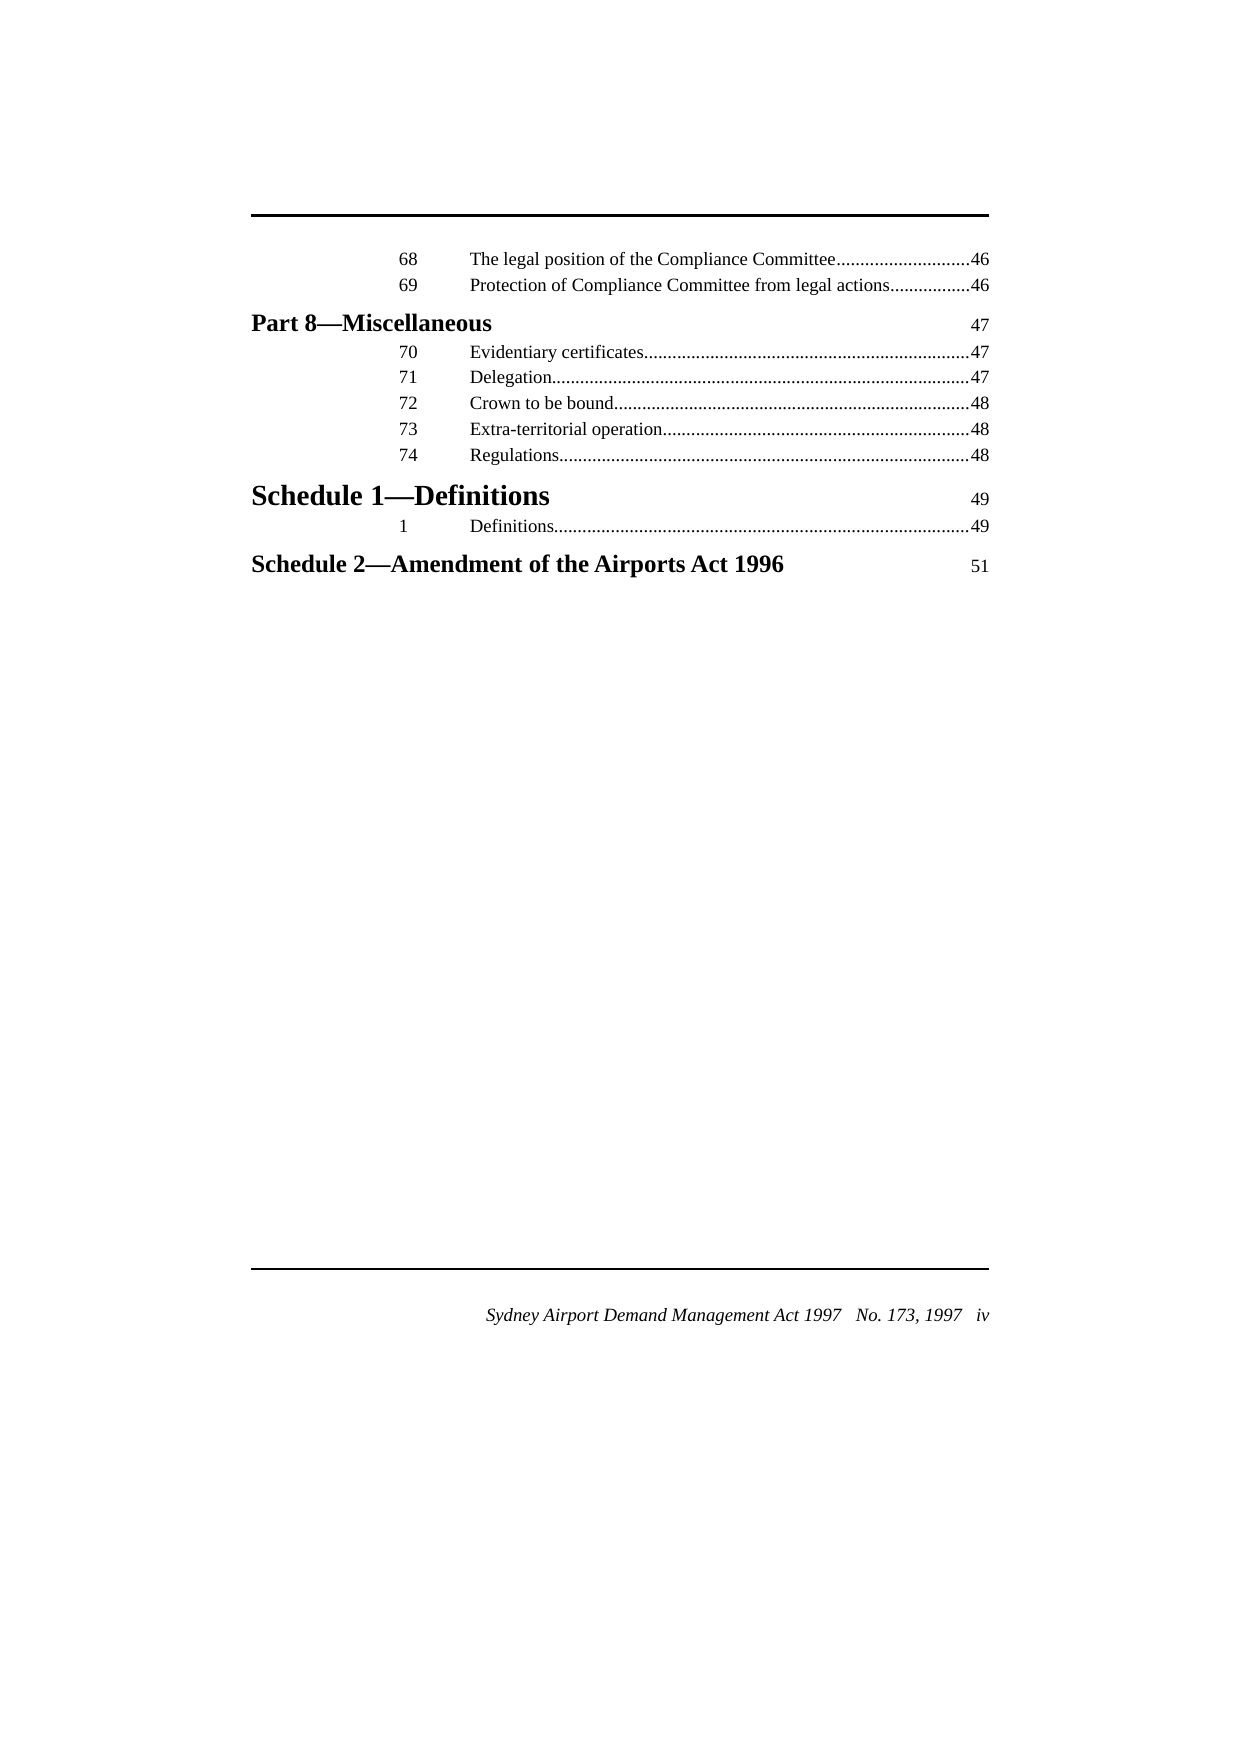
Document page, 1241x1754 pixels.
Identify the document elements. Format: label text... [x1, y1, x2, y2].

text Schedule 1—Definitions [251, 478, 930, 511]
text Part 8—Miscellaneous [251, 308, 930, 337]
text 71 Delegation [399, 366, 930, 388]
text 68 The legal position of the Compliance Committee [399, 248, 930, 269]
text 73 Extra-territorial operation [399, 418, 930, 439]
text 72 Crown to be bound [399, 392, 930, 414]
text 74 Regulations [399, 444, 930, 465]
text Schedule 2—Amendment of the Airports Act 1996 [251, 549, 930, 578]
text 1 Definitions [399, 515, 930, 537]
text 69 Protection of Compliance Committee from legal actions [399, 274, 930, 295]
text 70 Evidentiary certificates [399, 341, 930, 362]
